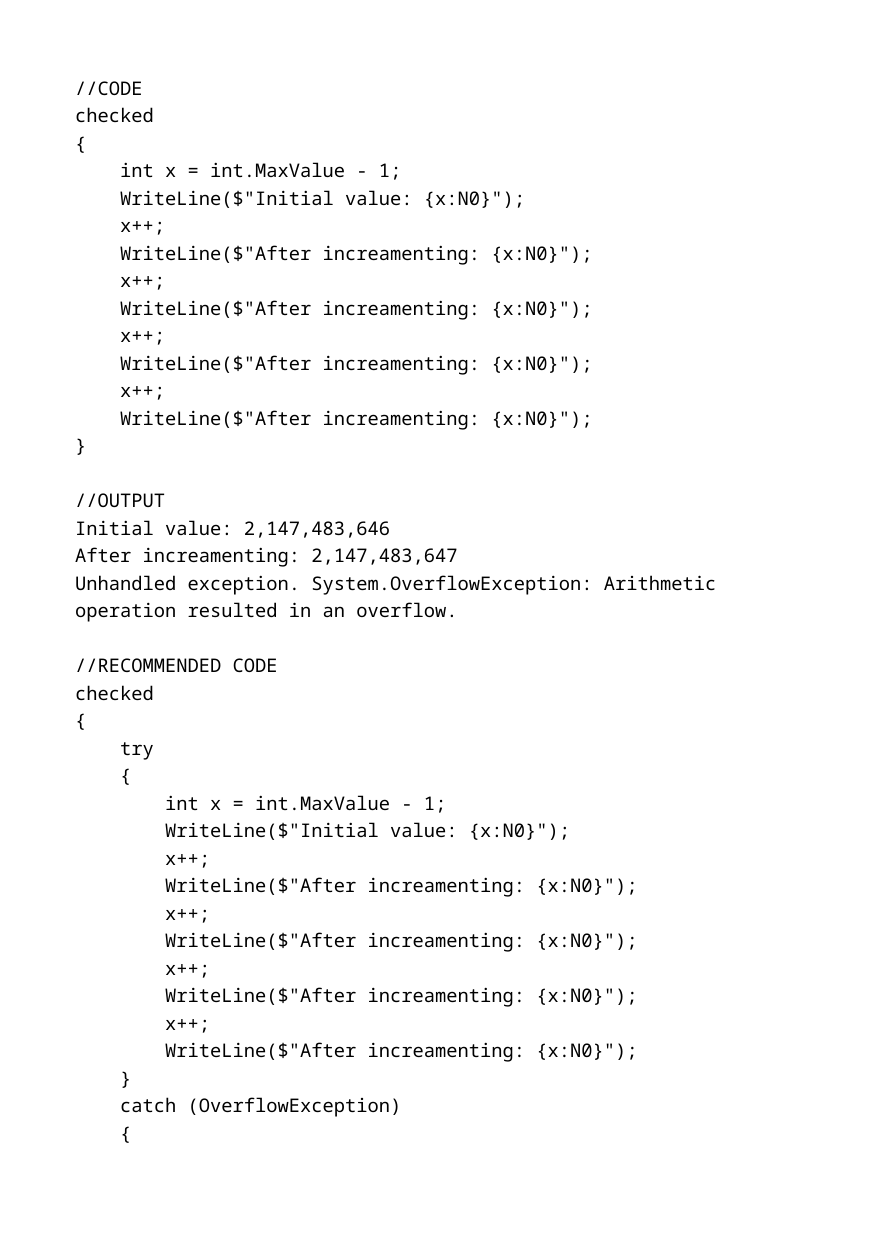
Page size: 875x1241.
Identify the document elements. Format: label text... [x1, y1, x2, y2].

text checked [75, 680, 799, 706]
text //OUTPUT [75, 487, 799, 513]
text WriteLine($"After increamenting: {x:N0}"); [75, 927, 799, 953]
text WriteLine($"Initial value: {x:N0}"); [75, 185, 799, 211]
text { [75, 762, 799, 788]
text After increamenting: 2,147,483,647 [75, 542, 799, 568]
text catch (OverflowException) [75, 1092, 799, 1118]
text int x = int.MaxValue - 1; [75, 157, 799, 183]
text WriteLine($"After increamenting: {x:N0}"); [75, 295, 799, 321]
text WriteLine($"After increamenting: {x:N0}"); [75, 405, 799, 431]
text { [75, 1120, 799, 1146]
text { [75, 707, 799, 733]
text int x = int.MaxValue - 1; [75, 790, 799, 816]
text WriteLine($"After increamenting: {x:N0}"); [75, 872, 799, 898]
text x++; [75, 377, 799, 403]
text x++; [75, 955, 799, 981]
text WriteLine($"After increamenting: {x:N0}"); [75, 240, 799, 266]
text x++; [75, 322, 799, 348]
text WriteLine($"Initial value: {x:N0}"); [75, 817, 799, 843]
text checked [75, 102, 799, 128]
text { [75, 130, 799, 156]
text } [75, 1065, 799, 1091]
text x++; [75, 900, 799, 926]
text x++; [75, 1010, 799, 1036]
text WriteLine($"After increamenting: {x:N0}"); [75, 982, 799, 1008]
text } [75, 432, 799, 458]
text x++; [75, 212, 799, 238]
text x++; [75, 845, 799, 871]
text //CODE [75, 75, 799, 101]
text Unhandled exception. System.OverflowException: Arithmetic operation resulted in an overflow. [75, 570, 799, 623]
text WriteLine($"After increamenting: {x:N0}"); [75, 1037, 799, 1063]
text WriteLine($"After increamenting: {x:N0}"); [75, 350, 799, 376]
text try [75, 735, 799, 761]
text Initial value: 2,147,483,646 [75, 515, 799, 541]
text //RECOMMENDED CODE [75, 652, 799, 678]
text x++; [75, 267, 799, 293]
